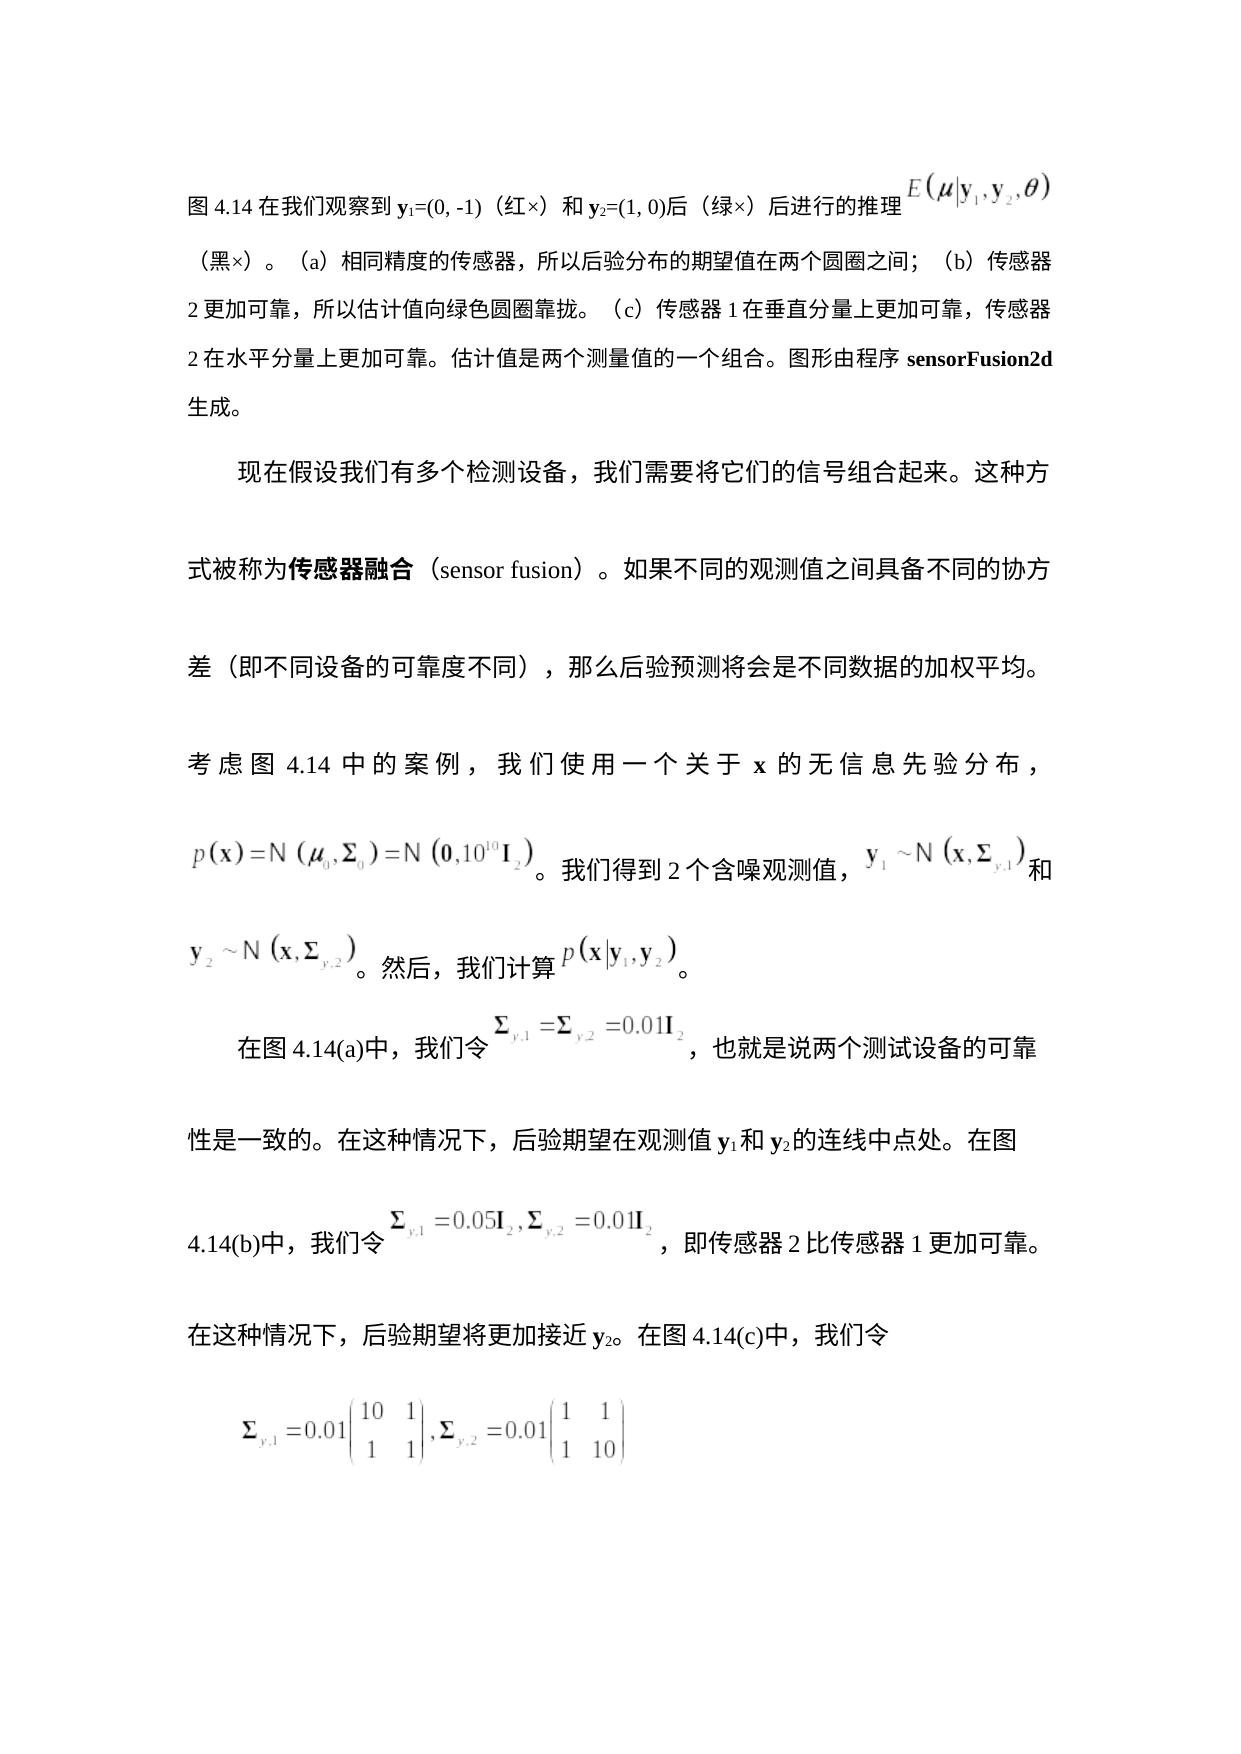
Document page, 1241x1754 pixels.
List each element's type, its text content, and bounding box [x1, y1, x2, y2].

text 图4.14 在我们观察到y1=(0, -1)（红×）和y2=(1, 0)后（绿×）后进行的推理（黑×）。（a）相同精度的传感器，所以后验分布的期望值在两个圆圈之间；（b）传感器2更加可靠，所以估计值向绿色圆圈靠拢。（c）传感器1在垂直分量上更加可靠，传感器2在水平分量上更加可靠。估计值是两个测量值的一个组合。图形由程序sensorFusion2d生成。 [187, 162, 1053, 422]
text 在图4.14(a)中，我们令，也就是说两个测试设备的可靠性是一致的。在这种情况下，后验期望在观测值y1和y2的连线中点处。在图4.14(b)中，我们令，即传感器2比传感器1更加可靠。在这种情况下，后验期望将更加接近y2。在图4.14(c)中，我们令 [187, 1008, 1053, 1366]
text 现在假设我们有多个检测设备，我们需要将它们的信号组合起来。这种方式被称为传感器融合（sensor fusion）。如果不同的观测值之间具备不同的协方差（即不同设备的可靠度不同），那么后验预测将会是不同数据的加权平均。考虑图4.14中的案例，我们使用一个关于x的无信息先验分布，。我们得到2个含噪观测值，和。然后，我们计算。 [187, 438, 1053, 990]
